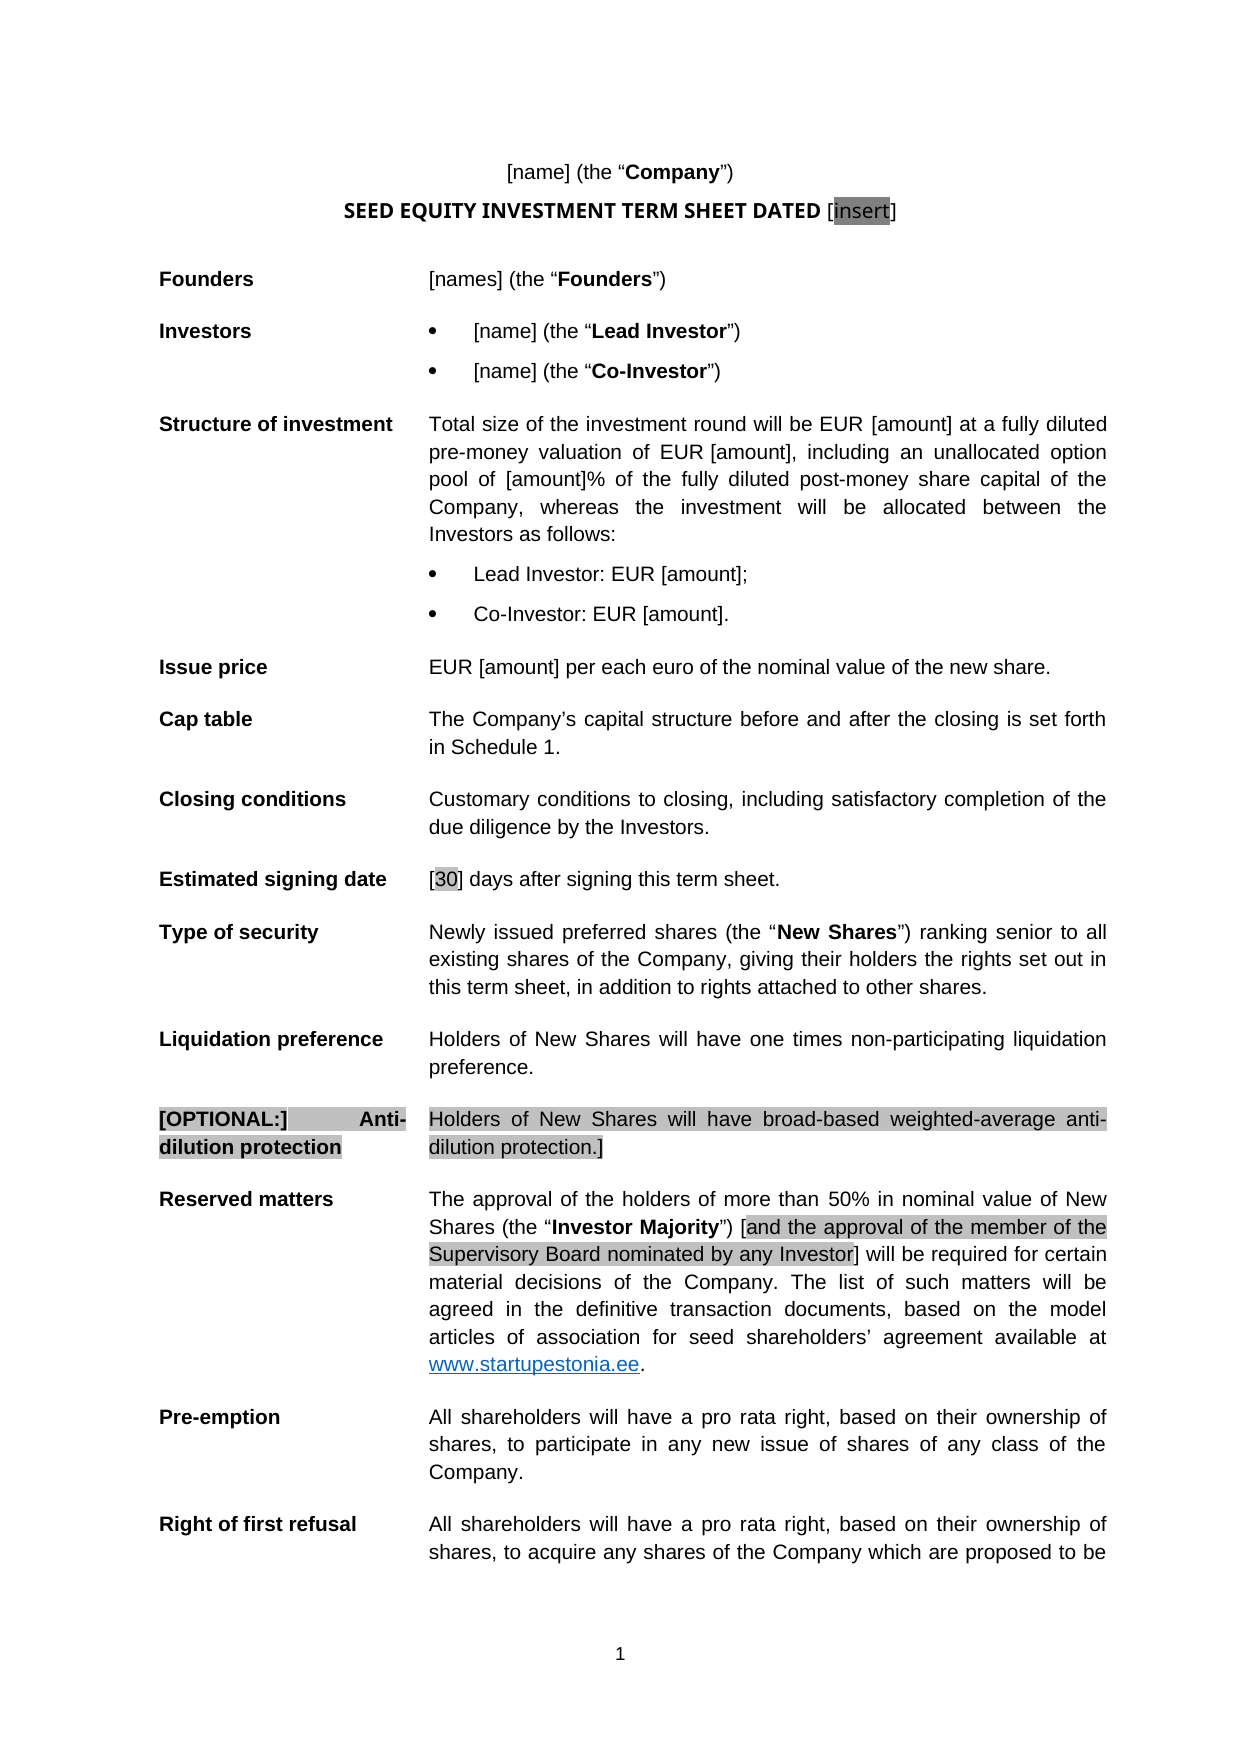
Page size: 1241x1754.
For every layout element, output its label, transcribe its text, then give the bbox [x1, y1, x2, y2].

table_cell Issue price [159, 642, 417, 695]
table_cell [418, 1500, 1119, 1564]
table_cell Estimated signing date [159, 855, 417, 907]
table_cell Investors [159, 307, 417, 399]
table_cell Structure of investment [159, 400, 417, 642]
table_cell All shareholders will have a pro rata right, based on their ownership of shares, to participate in any new issue of shares of any class of the Company. [418, 1392, 1119, 1500]
table_cell Holders of New Shares will have one times non-participating liquidation preference. [418, 1015, 1119, 1095]
table_cell Customary conditions to closing, including satisfactory completion of the due diligence by the Investors. [418, 775, 1119, 855]
table_cell [name] (the “Lead Investor”) [name] (the “Co-Investor”) [418, 307, 1119, 399]
table_header Founders [159, 254, 417, 307]
text SEED EQUITY INVESTMENT TERM SHEET DATED [insert] [148, 197, 834, 225]
table_header [names] (the “Founders”) [418, 254, 1119, 307]
table_cell Liquidation preference [159, 1015, 417, 1095]
table_cell Closing conditions [159, 775, 417, 855]
table_cell Type of security [159, 907, 417, 1015]
table_cell The Company’s capital structure before and after the closing is set forth in Schedule 1. [418, 695, 1119, 775]
table_cell EUR [amount] per each euro of the nominal value of the new share. [418, 642, 1119, 695]
table_cell Reserved matters [159, 1175, 417, 1392]
table_cell The approval of the holders of more than 50% in nominal value of New Shares (the “Investor Majority”) [and the approval of the member of the Supervisory Board nominated by any Investor] will be required for certain material decisions of the Company. The list of such matters will be agreed in the definitive transaction documents, based on the model articles of association for seed shareholders’ agreement available at www.startupestonia.ee. [418, 1175, 1119, 1392]
table_cell Newly issued preferred shares (the “New Shares”) ranking senior to all existing shares of the Company, giving their holders the rights set out in this term sheet, in addition to rights attached to other shares. [418, 907, 1119, 1015]
text [name] (the “Company”) [148, 160, 1092, 184]
table_cell Cap table [159, 695, 417, 775]
table_cell [30] days after signing this term sheet. [418, 855, 1119, 907]
table_cell Total size of the investment round will be EUR [amount] at a fully diluted pre-money valuation of EUR [amount], including an unallocated option pool of [amount]% of the fully diluted post-money share capital of the Company, whereas the investment will be allocated between the Investors as follows: Lead Investor: EUR [amount]; Co-Investor: EUR [amount]. [418, 400, 1119, 642]
table_cell Holders of New Shares will have broad-based weighted-average anti-dilution protection.] [418, 1095, 1119, 1175]
table_cell Pre-emption [159, 1392, 417, 1500]
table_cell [159, 1500, 417, 1564]
text SEED EQUITY INVESTMENT TERM SHEET DATED [insert] [890, 197, 1092, 225]
table_cell [OPTIONAL:] Anti-dilution protection [159, 1095, 417, 1175]
